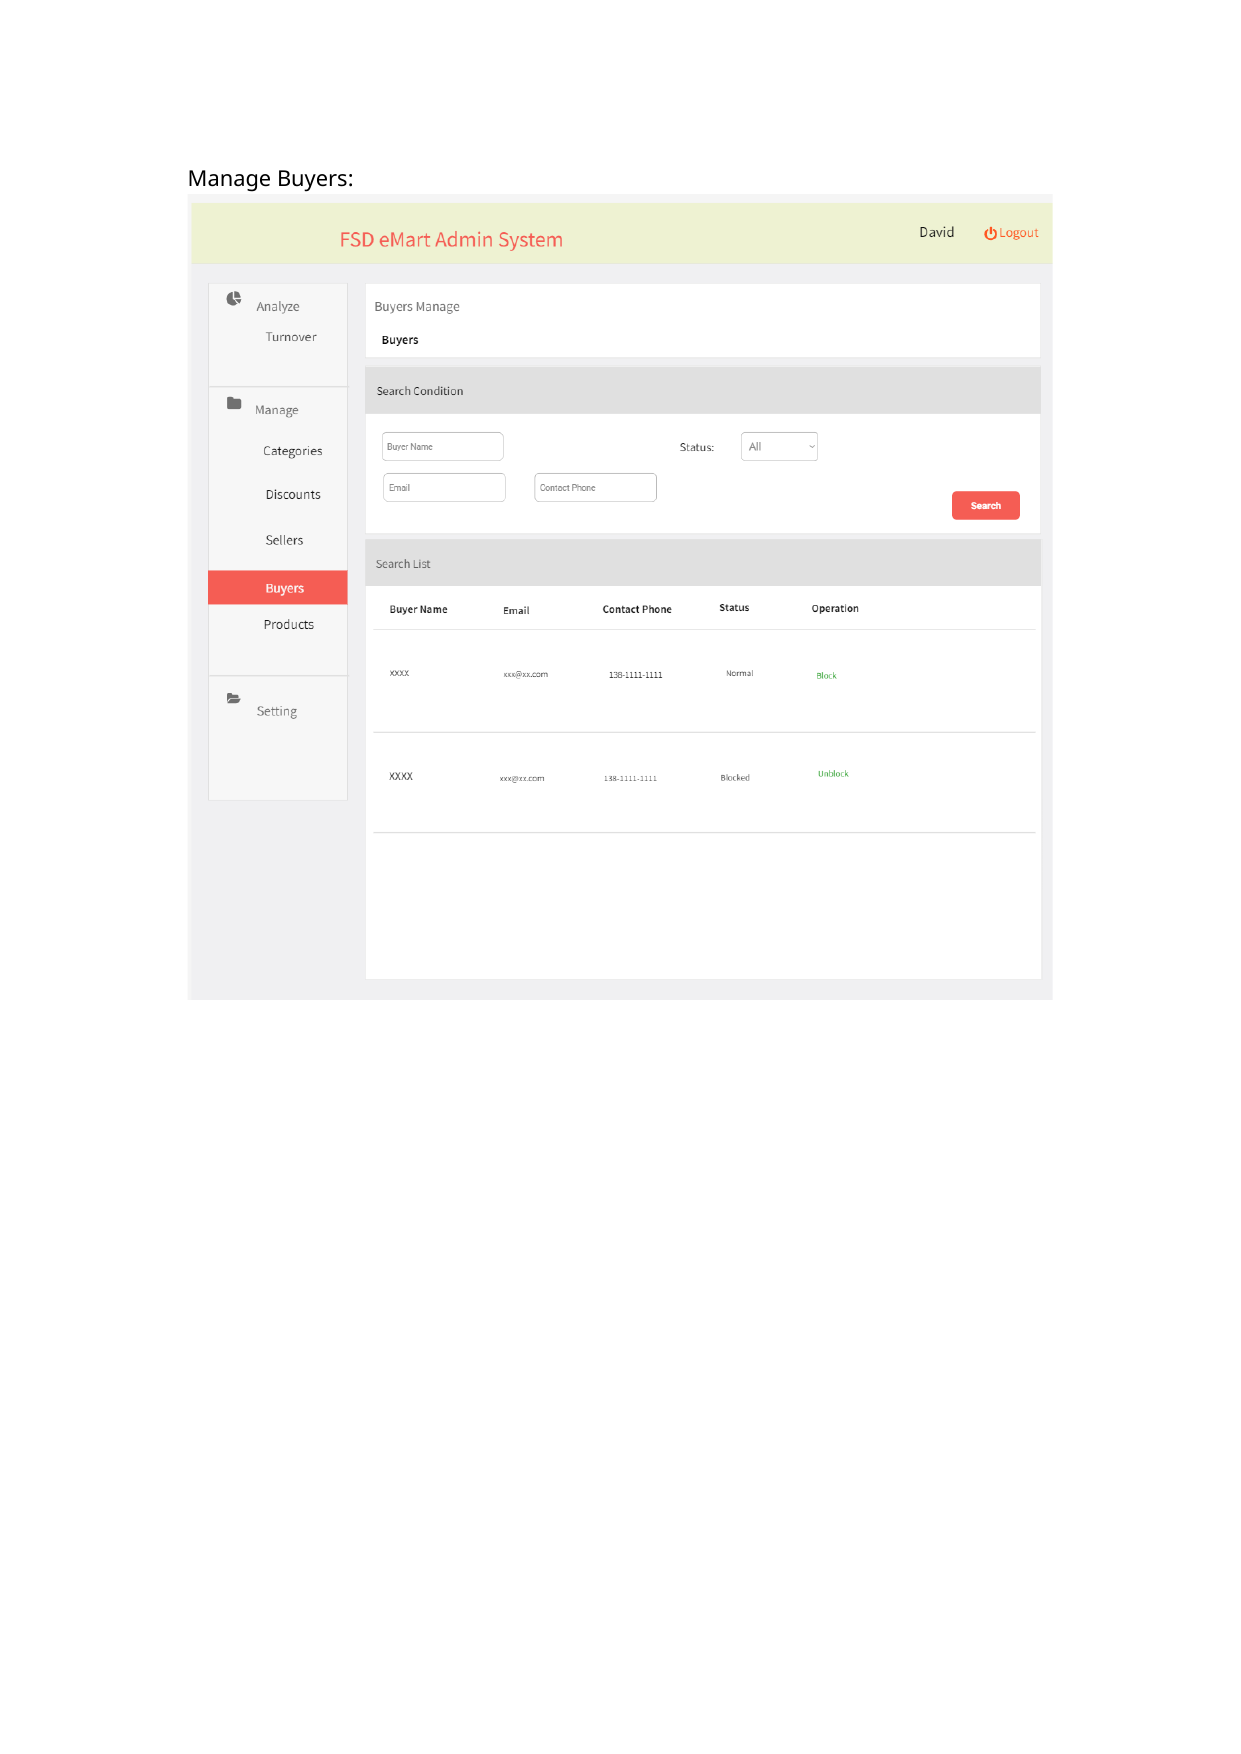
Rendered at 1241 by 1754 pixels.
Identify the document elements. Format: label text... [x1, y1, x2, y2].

picture [187, 194, 1053, 1000]
text Manage Buyers: [187, 162, 1053, 194]
